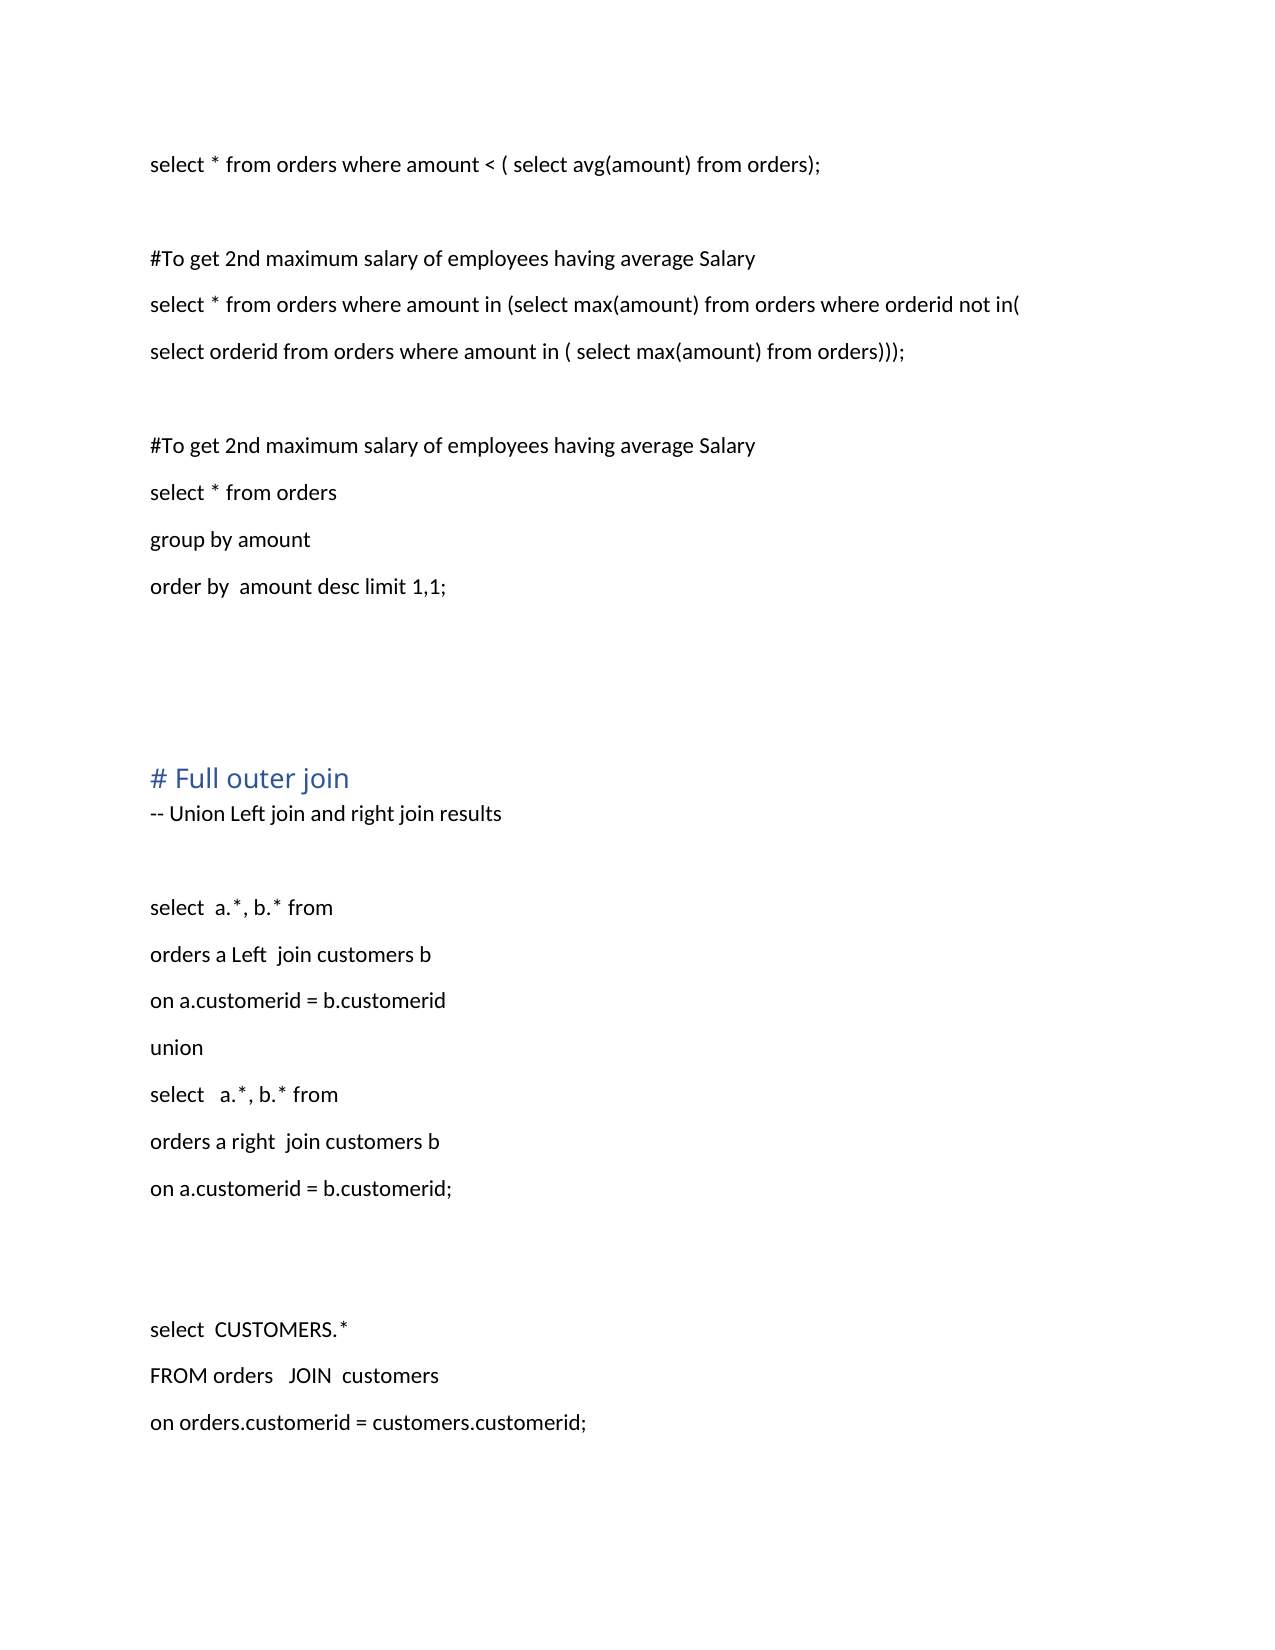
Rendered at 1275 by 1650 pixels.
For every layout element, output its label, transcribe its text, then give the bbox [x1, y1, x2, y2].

text on a.customerid = b.customerid [150, 987, 1125, 1015]
text #To get 2nd maximum salary of employees having average Salary [150, 244, 1125, 272]
text -- Union Left join and right join results [150, 799, 1125, 827]
text orders a Left join customers b [150, 940, 1125, 968]
text select a.*, b.* from [150, 1080, 1125, 1108]
text select orderid from orders where amount in ( select max(amount) from orders))); [150, 337, 1125, 366]
text select * from orders where amount in (select max(amount) from orders where orderid not in( [150, 291, 1125, 319]
text union [150, 1033, 1125, 1062]
text select * from orders [150, 478, 1125, 506]
text on a.customerid = b.customerid; [150, 1174, 1125, 1202]
text select CUSTOMERS.* [150, 1315, 1125, 1343]
text FROM orders JOIN customers [150, 1362, 1125, 1390]
text group by amount [150, 525, 1125, 553]
text orders a right join customers b [150, 1127, 1125, 1155]
text select * from orders where amount < ( select avg(amount) from orders); [150, 150, 1125, 178]
text #To get 2nd maximum salary of employees having average Salary [150, 431, 1125, 459]
text on orders.customerid = customers.customerid; [150, 1408, 1125, 1437]
text select a.*, b.* from [150, 893, 1125, 921]
text order by amount desc limit 1,1; [150, 572, 1125, 600]
subtitle # Full outer join [150, 759, 1125, 796]
